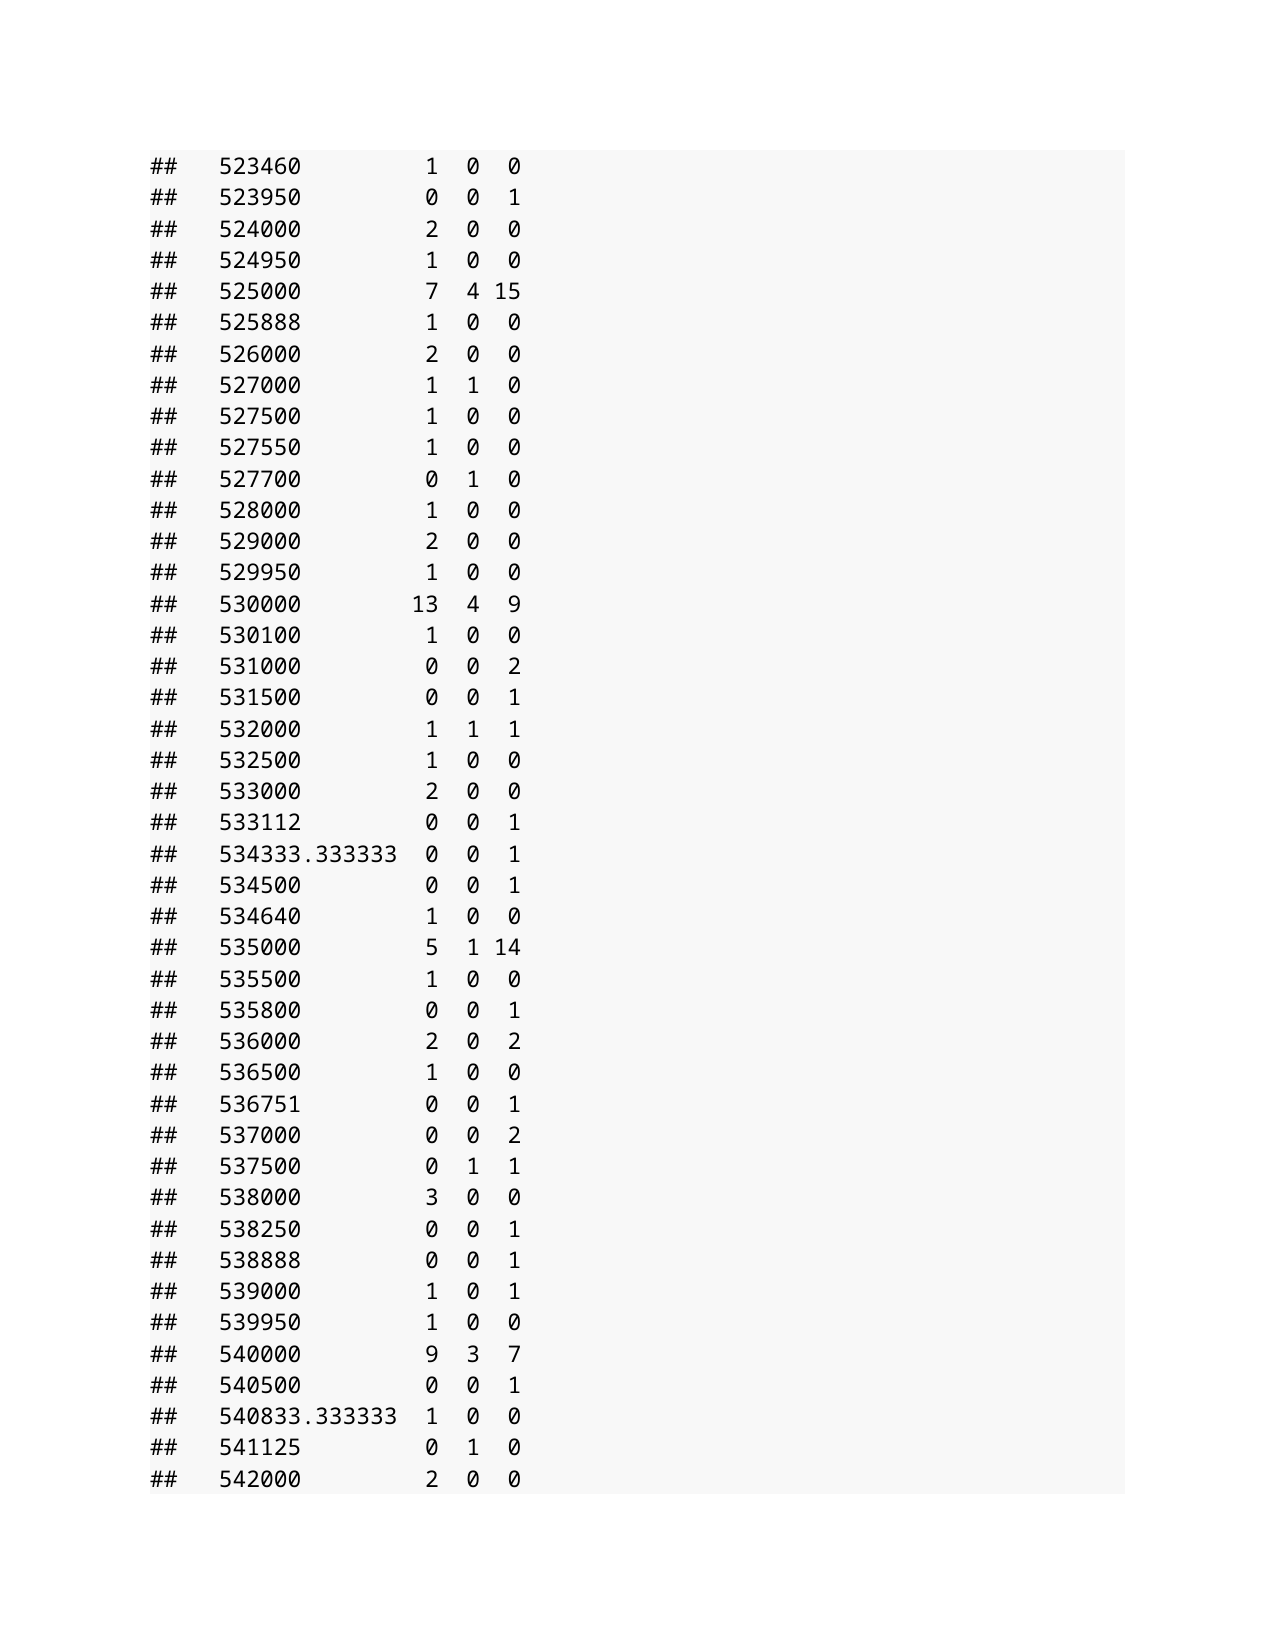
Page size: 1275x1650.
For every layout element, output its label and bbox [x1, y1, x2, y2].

text [150, 150, 1125, 1494]
